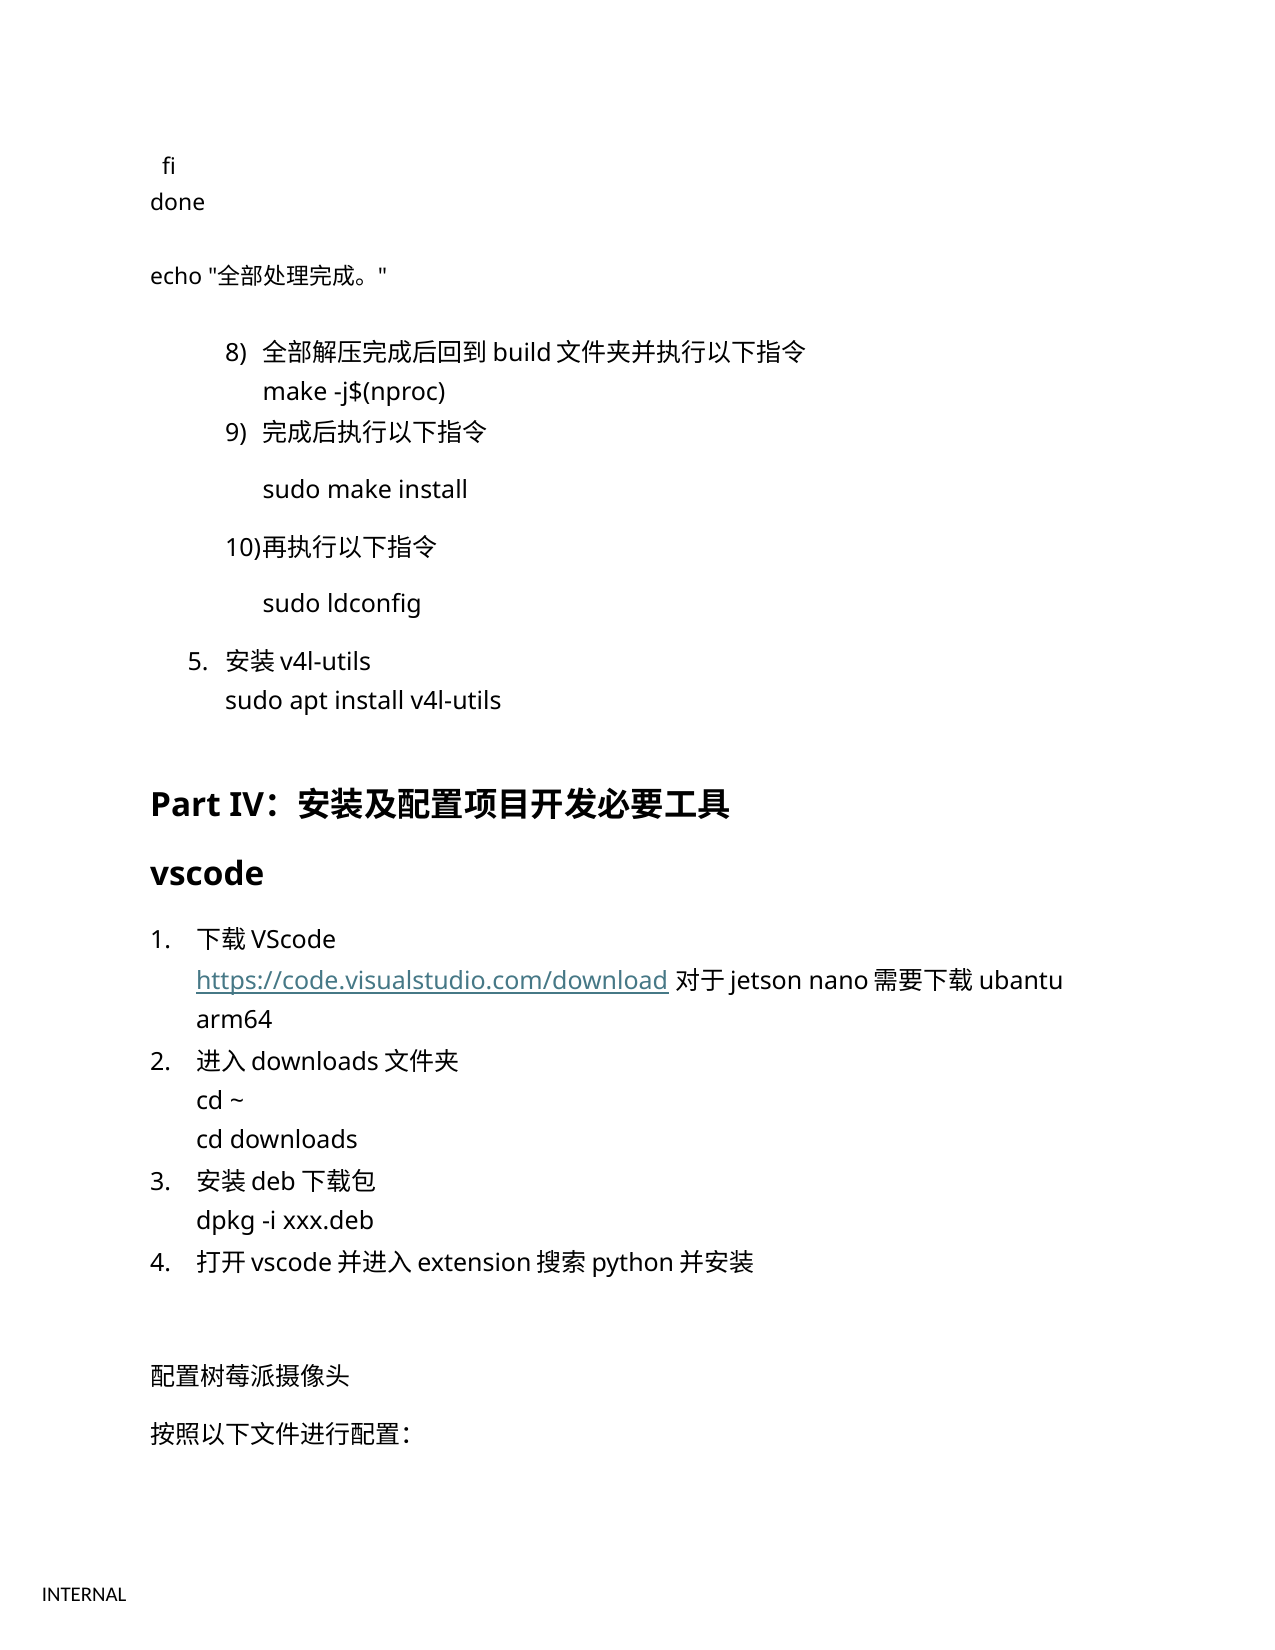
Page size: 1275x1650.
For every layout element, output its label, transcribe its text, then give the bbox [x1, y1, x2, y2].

list 完成后执行以下指令 [225, 413, 1125, 449]
text fi [150, 150, 1125, 181]
list 安装v4l-utils [187, 641, 1125, 677]
list sudo apt install v4l-utils [225, 683, 1125, 717]
list dpkg -i xxx.deb [196, 1203, 1125, 1237]
list 下载VScode [150, 919, 1125, 955]
list https://code.visualstudio.com/download 对于jetson nano需要下载ubantu arm64 [196, 961, 1125, 1036]
text done [150, 186, 1125, 217]
list 全部解压完成后回到build文件夹并执行以下指令 [225, 332, 1125, 368]
text echo "全部处理完成。" [150, 258, 1125, 291]
text vscode [150, 850, 1125, 896]
list 安装deb下载包 [150, 1161, 1125, 1197]
list make -j$(nproc) [262, 374, 1125, 408]
text sudo make install [262, 471, 1125, 505]
list 再执行以下指令 [225, 527, 1125, 563]
list cd downloads [196, 1122, 1125, 1156]
text Part IV：安装及配置项目开发必要工具 [150, 778, 1125, 826]
list 进入downloads文件夹 [150, 1041, 1125, 1077]
text 按照以下文件进行配置： [150, 1414, 1125, 1451]
text sudo ldconfig [262, 585, 1125, 619]
list cd ~ [196, 1083, 1125, 1117]
text 配置树莓派摄像头 [150, 1356, 1125, 1392]
list 打开vscode并进入extension搜索python并安装 [150, 1242, 1125, 1278]
